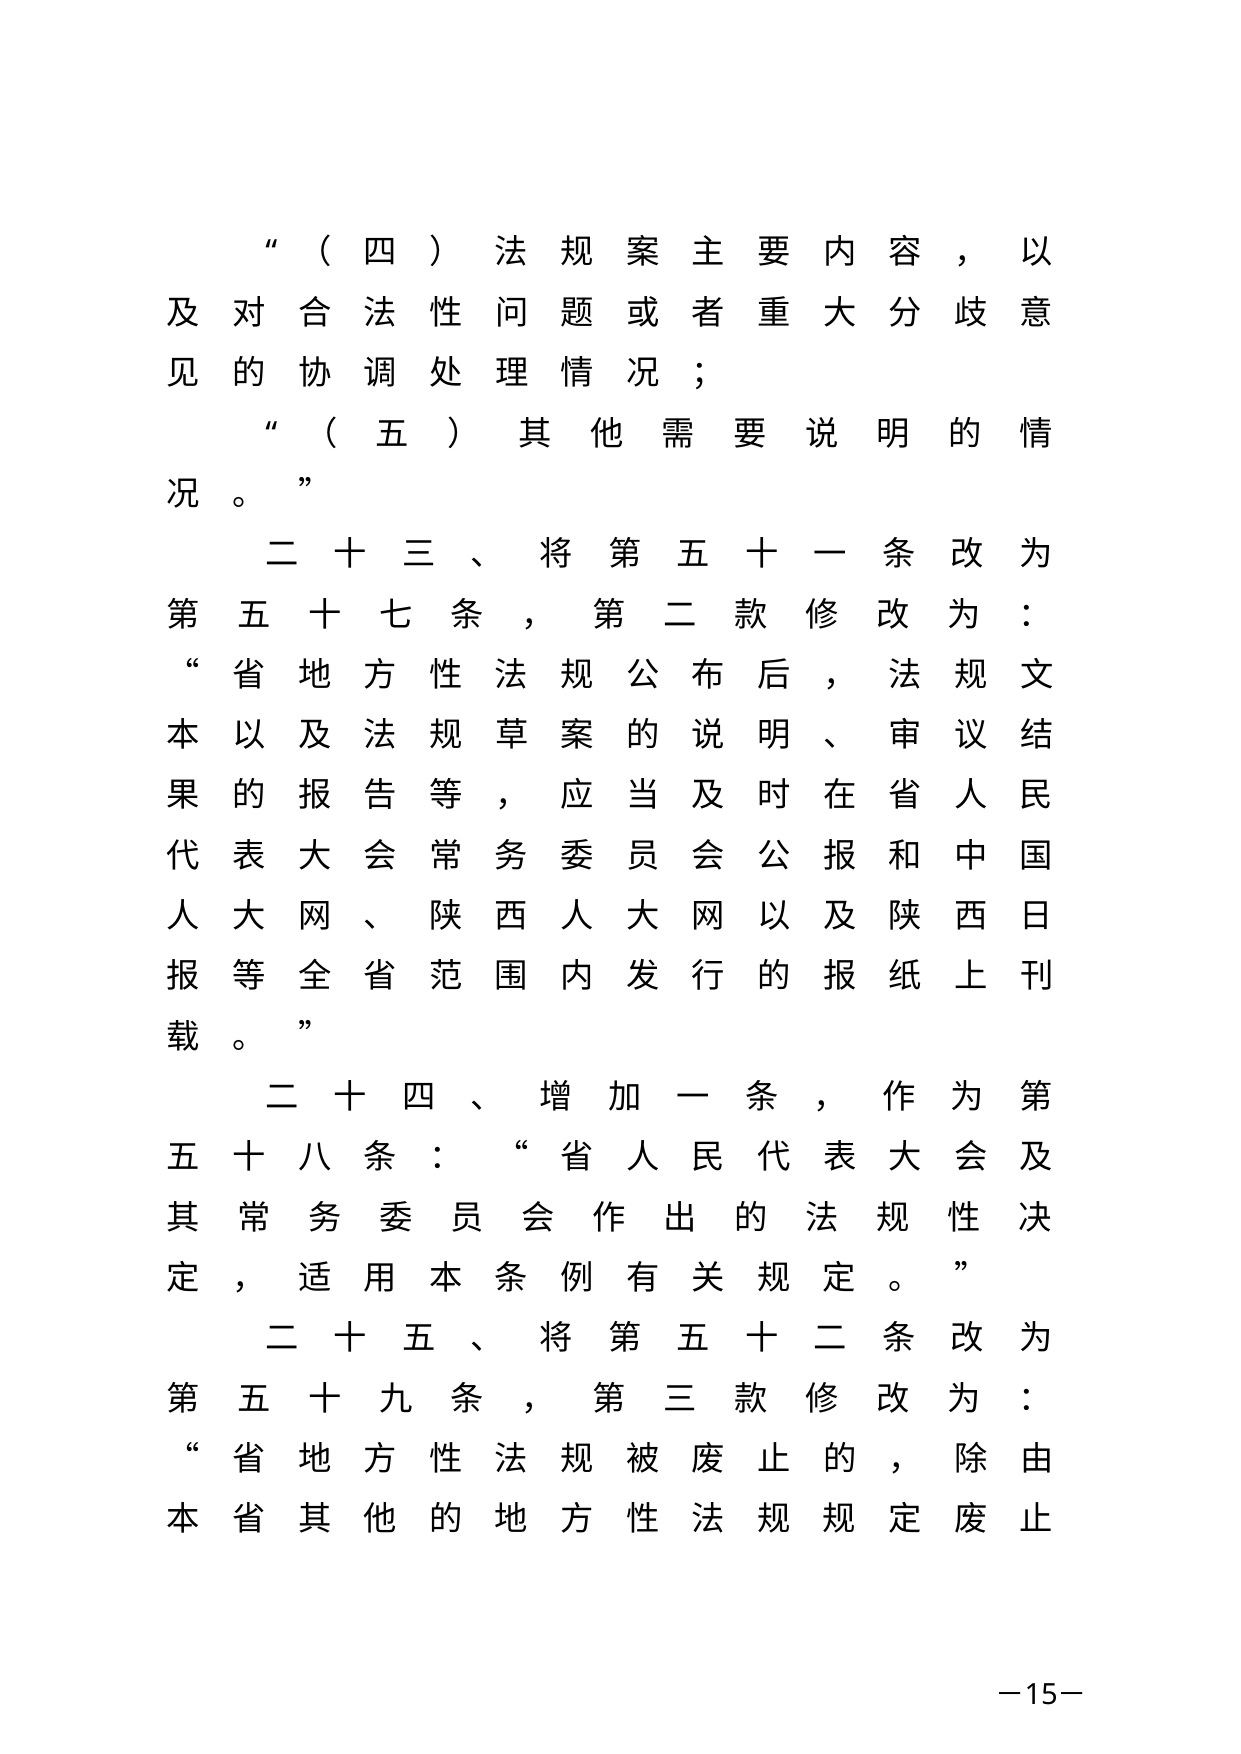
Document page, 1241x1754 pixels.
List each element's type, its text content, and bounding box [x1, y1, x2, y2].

text 二十四、增加一条，作为第五十八条：“省人民代表大会及其常务委员会作出的法规性决定，适用本条例有关规定。” [167, 1064, 1085, 1305]
text “（四）法规案主要内容，以及对合法性问题或者重大分歧意见的协调处理情况； [167, 219, 1085, 400]
text “（五）其他需要说明的情况。” [167, 400, 1085, 521]
text 二十三、将第五十一条改为第五十七条，第二款修改为：“省地方性法规公布后，法规文本以及法规草案的说明、审议结果的报告等，应当及时在省人民代表大会常务委员会公报和中国人大网、陕西人大网以及陕西日报等全省范围内发行的报纸上刊载。” [167, 521, 1085, 1064]
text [167, 1305, 1085, 1546]
